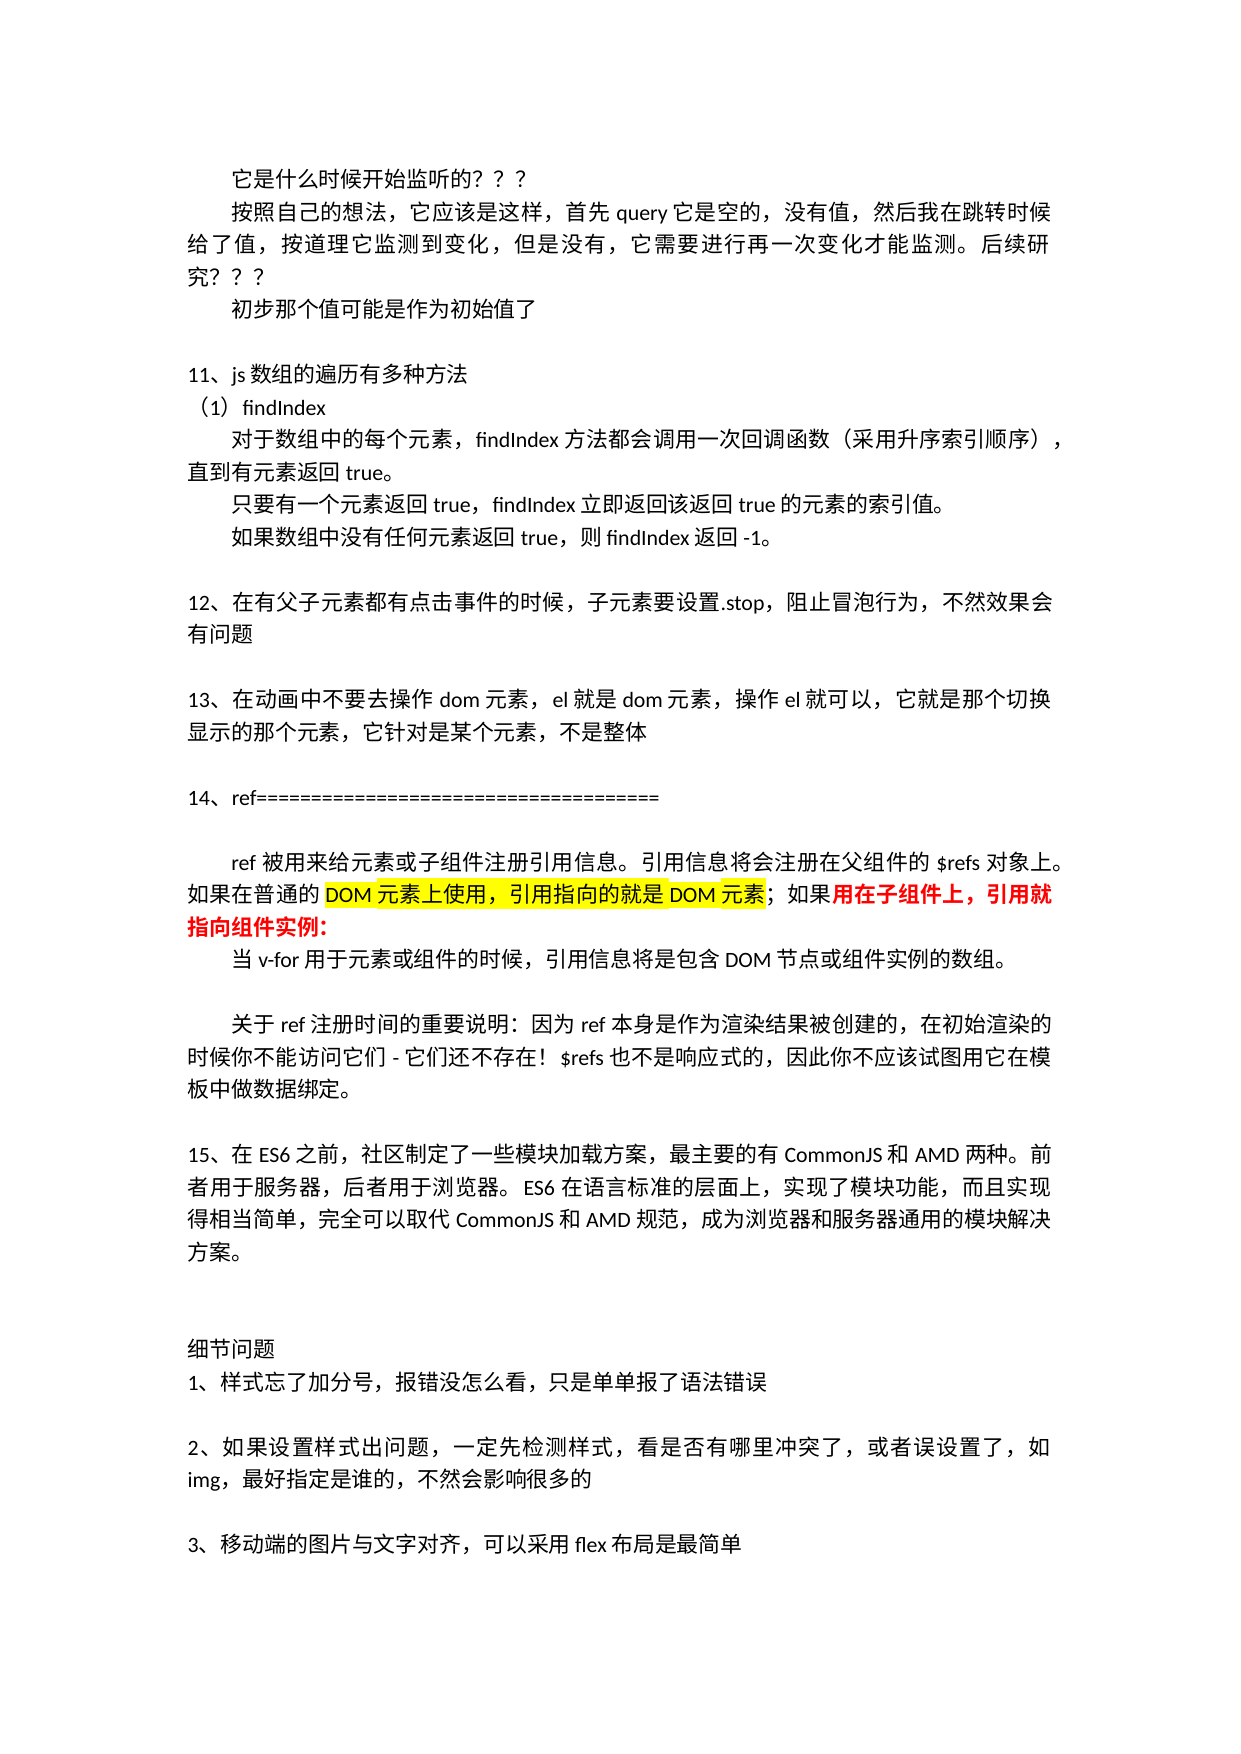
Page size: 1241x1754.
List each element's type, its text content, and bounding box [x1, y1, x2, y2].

list 只要有一个元素返回 true，findIndex 立即返回该返回 true 的元素的索引值。 [187, 487, 1053, 519]
list 11、js数组的遍历有多种方法 [187, 357, 1053, 389]
list 样式忘了加分号，报错没怎么看，只是单单报了语法错误 [187, 1364, 1053, 1397]
list 14、ref===================================== [187, 779, 1053, 812]
list ref 被用来给元素或子组件注册引用信息。引用信息将会注册在父组件的 $refs 对象上。如果在普通的 DOM 元素上使用，引用指向的就是 DOM 元素；如果用在子组件上，引用就指向组件实例： [187, 844, 1053, 942]
list 12、在有父子元素都有点击事件的时候，子元素要设置.stop，阻止冒泡行为，不然效果会有问题 [187, 584, 1053, 649]
list 如果数组中没有任何元素返回 true，则 findIndex 返回 -1。 [187, 519, 1053, 552]
list 对于数组中的每个元素，findIndex 方法都会调用一次回调函数（采用升序索引顺序），直到有元素返回 true。 [187, 422, 1053, 487]
list 按照自己的想法，它应该是这样，首先query它是空的，没有值，然后我在跳转时候给了值，按道理它监测到变化，但是没有，它需要进行再一次变化才能监测。后续研究？？？ [187, 194, 1053, 292]
list 它是什么时候开始监听的？？？ [187, 162, 1053, 194]
list 15、在 ES6 之前，社区制定了一些模块加载方案，最主要的有 CommonJS 和 AMD 两种。前者用于服务器，后者用于浏览器。ES6 在语言标准的层面上，实现了模块功能，而且实现得相当简单，完全可以取代 CommonJS 和 AMD 规范，成为浏览器和服务器通用的模块解决方案。 [187, 1137, 1053, 1267]
list 2、如果设置样式出问题，一定先检测样式，看是否有哪里冲突了，或者误设置了，如img，最好指定是谁的，不然会影响很多的 [187, 1429, 1053, 1494]
list 当 v-for 用于元素或组件的时候，引用信息将是包含 DOM 节点或组件实例的数组。 [187, 942, 1053, 974]
text 3、移动端的图片与文字对齐，可以采用flex布局是最简单 [187, 1527, 1053, 1559]
list 13、在动画中不要去操作dom元素，el就是dom元素，操作el就可以，它就是那个切换显示的那个元素，它针对是某个元素，不是整体 [187, 682, 1053, 747]
list 初步那个值可能是作为初始值了 [187, 292, 1053, 324]
list （1）findIndex [187, 389, 1053, 422]
list 关于 ref 注册时间的重要说明：因为 ref 本身是作为渲染结果被创建的，在初始渲染的时候你不能访问它们 - 它们还不存在！$refs 也不是响应式的，因此你不应该试图用它在模板中做数据绑定。 [187, 1007, 1053, 1104]
list 细节问题 [187, 1332, 1053, 1364]
